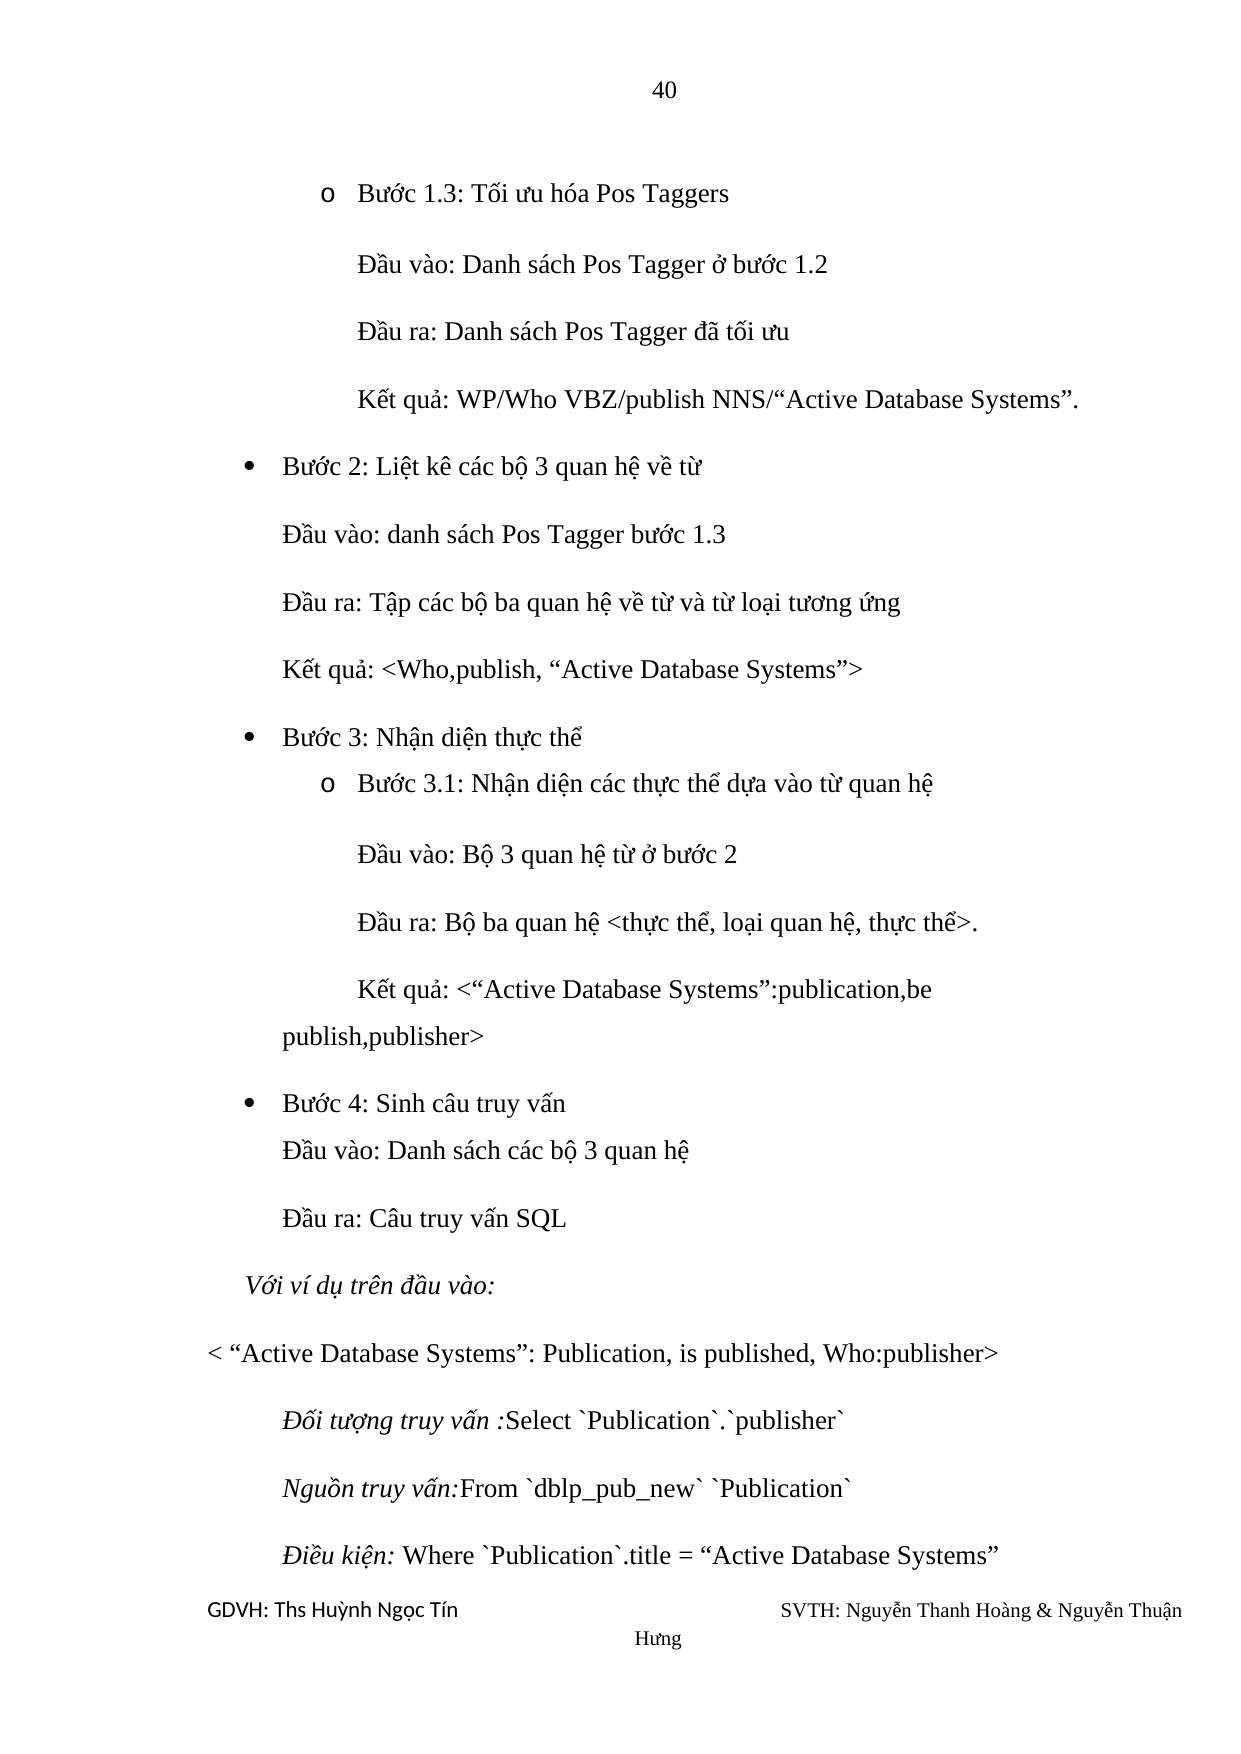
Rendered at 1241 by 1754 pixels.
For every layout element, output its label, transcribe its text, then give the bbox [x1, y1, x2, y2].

text Đầu vào: Danh sách Pos Tagger ở bước 1.2 [282, 248, 1122, 279]
text Kết quả: <“Active Database Systems”:publication,be publish,publisher> [282, 973, 1122, 1051]
text Đối tượng truy vấn :Select `Publication`.`publisher` [207, 1404, 1122, 1436]
list Bước 4: Sinh câu truy vấn Đầu vào: Danh sách các bộ 3 quan hệ [244, 1088, 1122, 1166]
list Bước 2: Liệt kê các bộ 3 quan hệ về từ [244, 450, 1122, 482]
text Điều kiện: Where `Publication`.title = “Active Database Systems” [207, 1539, 1122, 1571]
text Với ví dụ trên đầu vào: [207, 1269, 1122, 1301]
list Bước 3: Nhận diện thực thể [244, 721, 1122, 752]
text Đầu vào: danh sách Pos Tagger bước 1.3 [207, 518, 1122, 549]
text Đầu ra: Tập các bộ ba quan hệ về từ và từ loại tương ứng [207, 586, 1122, 617]
text < “Active Database Systems”: Publication, is published, Who:publisher> [207, 1337, 1122, 1368]
list Bước 3.1: Nhận diện các thực thể dựa vào từ quan hệ [319, 767, 1122, 801]
text Đầu vào: Bộ 3 quan hệ từ ở bước 2 [282, 838, 1122, 869]
list Bước 1.3: Tối ưu hóa Pos Taggers [319, 177, 1122, 210]
text Đầu ra: Câu truy vấn SQL [207, 1202, 1122, 1233]
text Kết quả: <Who,publish, “Active Database Systems”> [207, 653, 1122, 684]
text Đầu ra: Danh sách Pos Tagger đã tối ưu [282, 315, 1122, 347]
text Đầu ra: Bộ ba quan hệ <thực thể, loại quan hệ, thực thể>. [282, 906, 1122, 937]
text Kết quả: WP/Who VBZ/publish NNS/“Active Database Systems”. [282, 383, 1122, 414]
text Nguồn truy vấn:From `dblp_pub_new` `Publication` [207, 1472, 1122, 1503]
